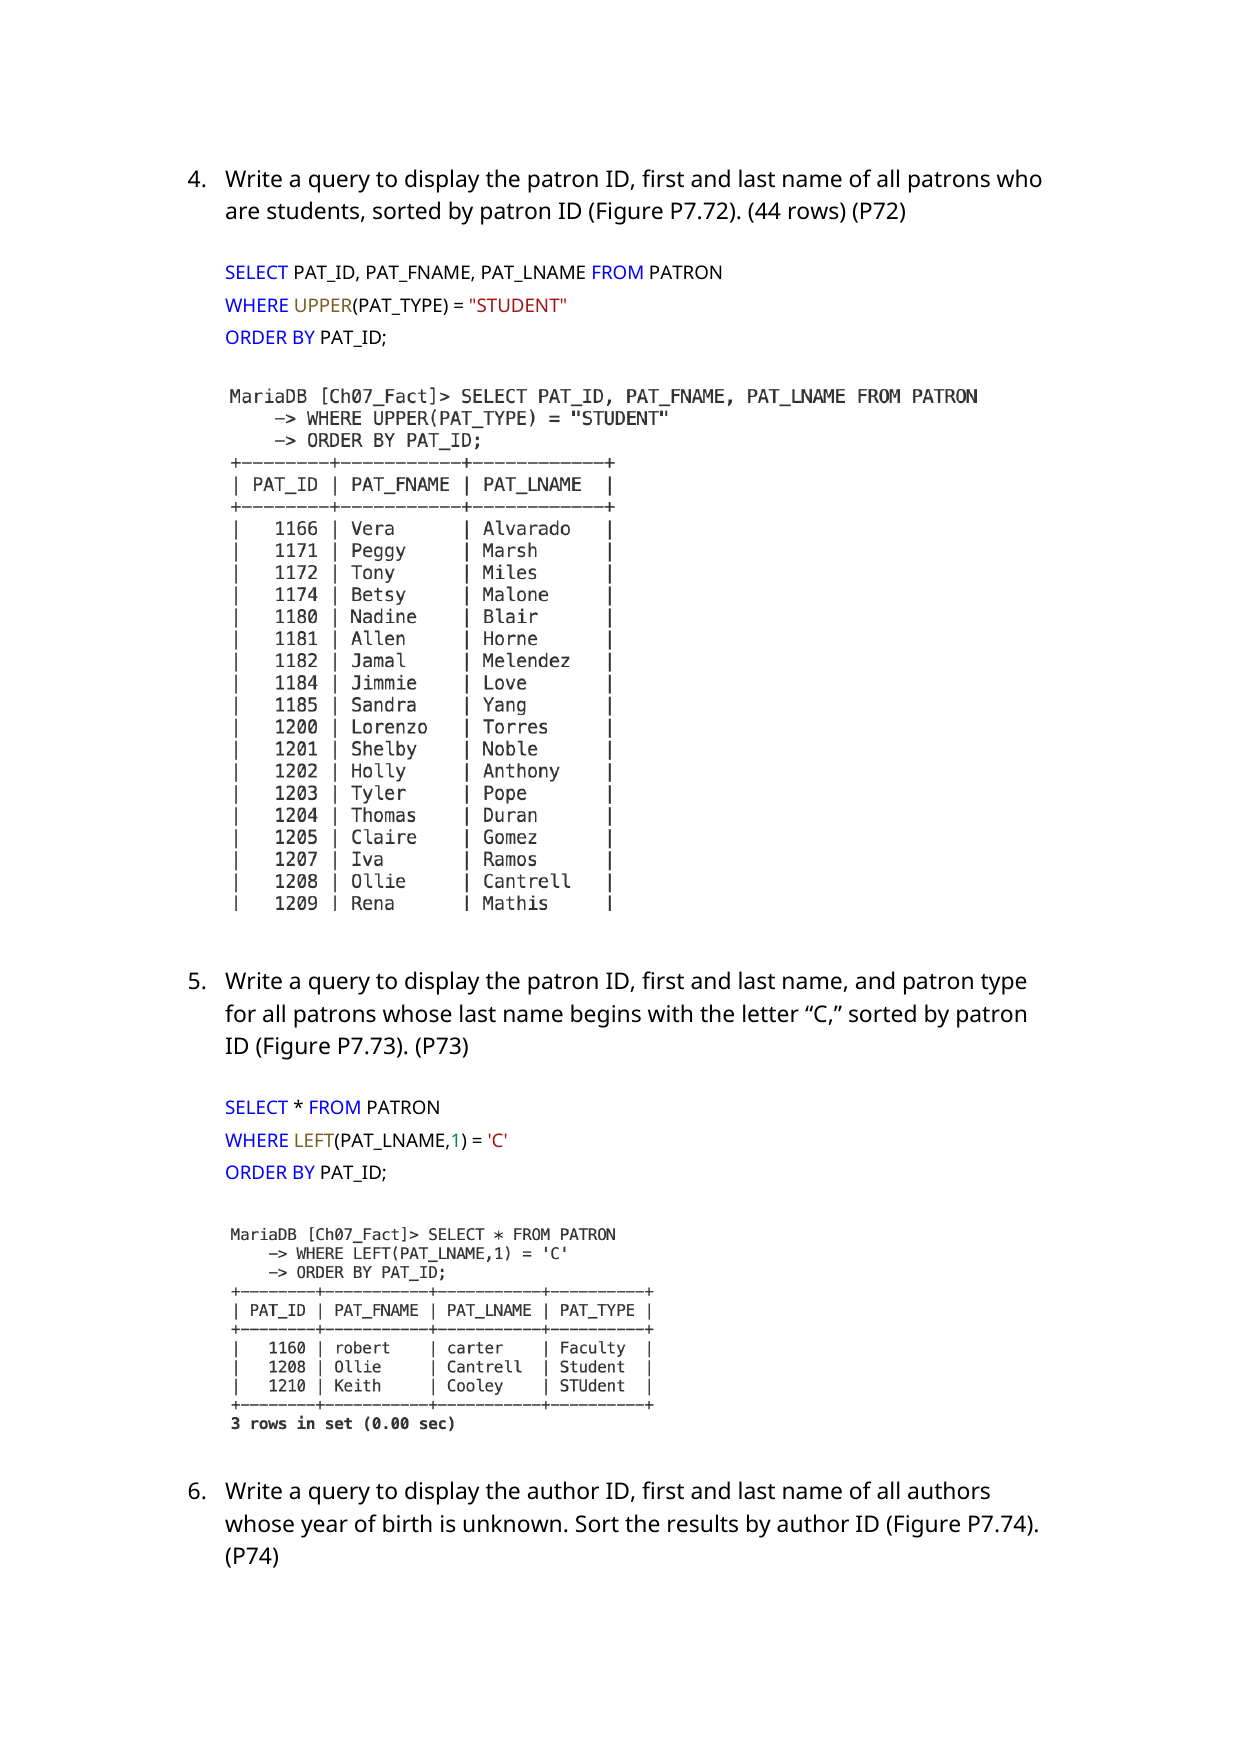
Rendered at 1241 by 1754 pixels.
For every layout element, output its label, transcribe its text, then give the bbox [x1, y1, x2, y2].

list WHERE LEFT(PAT_LNAME,1) = 'C' [225, 1124, 1053, 1156]
list ORDER BY PAT_ID; [225, 1156, 1053, 1189]
picture [225, 382, 999, 911]
list Write a query to display the patron ID, first and last name of all patrons who are students, sorted by patron ID (Figure P7.72). (44 rows) (P72) [187, 162, 1053, 227]
list ORDER BY PAT_ID; [225, 321, 1053, 354]
list WHERE UPPER(PAT_TYPE) = "STUDENT" [225, 289, 1053, 321]
list SELECT PAT_ID, PAT_FNAME, PAT_LNAME FROM PATRON [225, 256, 1053, 289]
list Write a query to display the author ID, first and last name of all authors whose year of birth is unknown. Sort the results by author ID (Figure P7.74). (P74) [187, 1474, 1053, 1572]
list Write a query to display the patron ID, first and last name, and patron type for all patrons whose last name begins with the letter “C,” sorted by patron ID (Figure P7.73). (P73) [187, 964, 1053, 1062]
picture [225, 1217, 663, 1445]
list SELECT * FROM PATRON [225, 1091, 1053, 1124]
